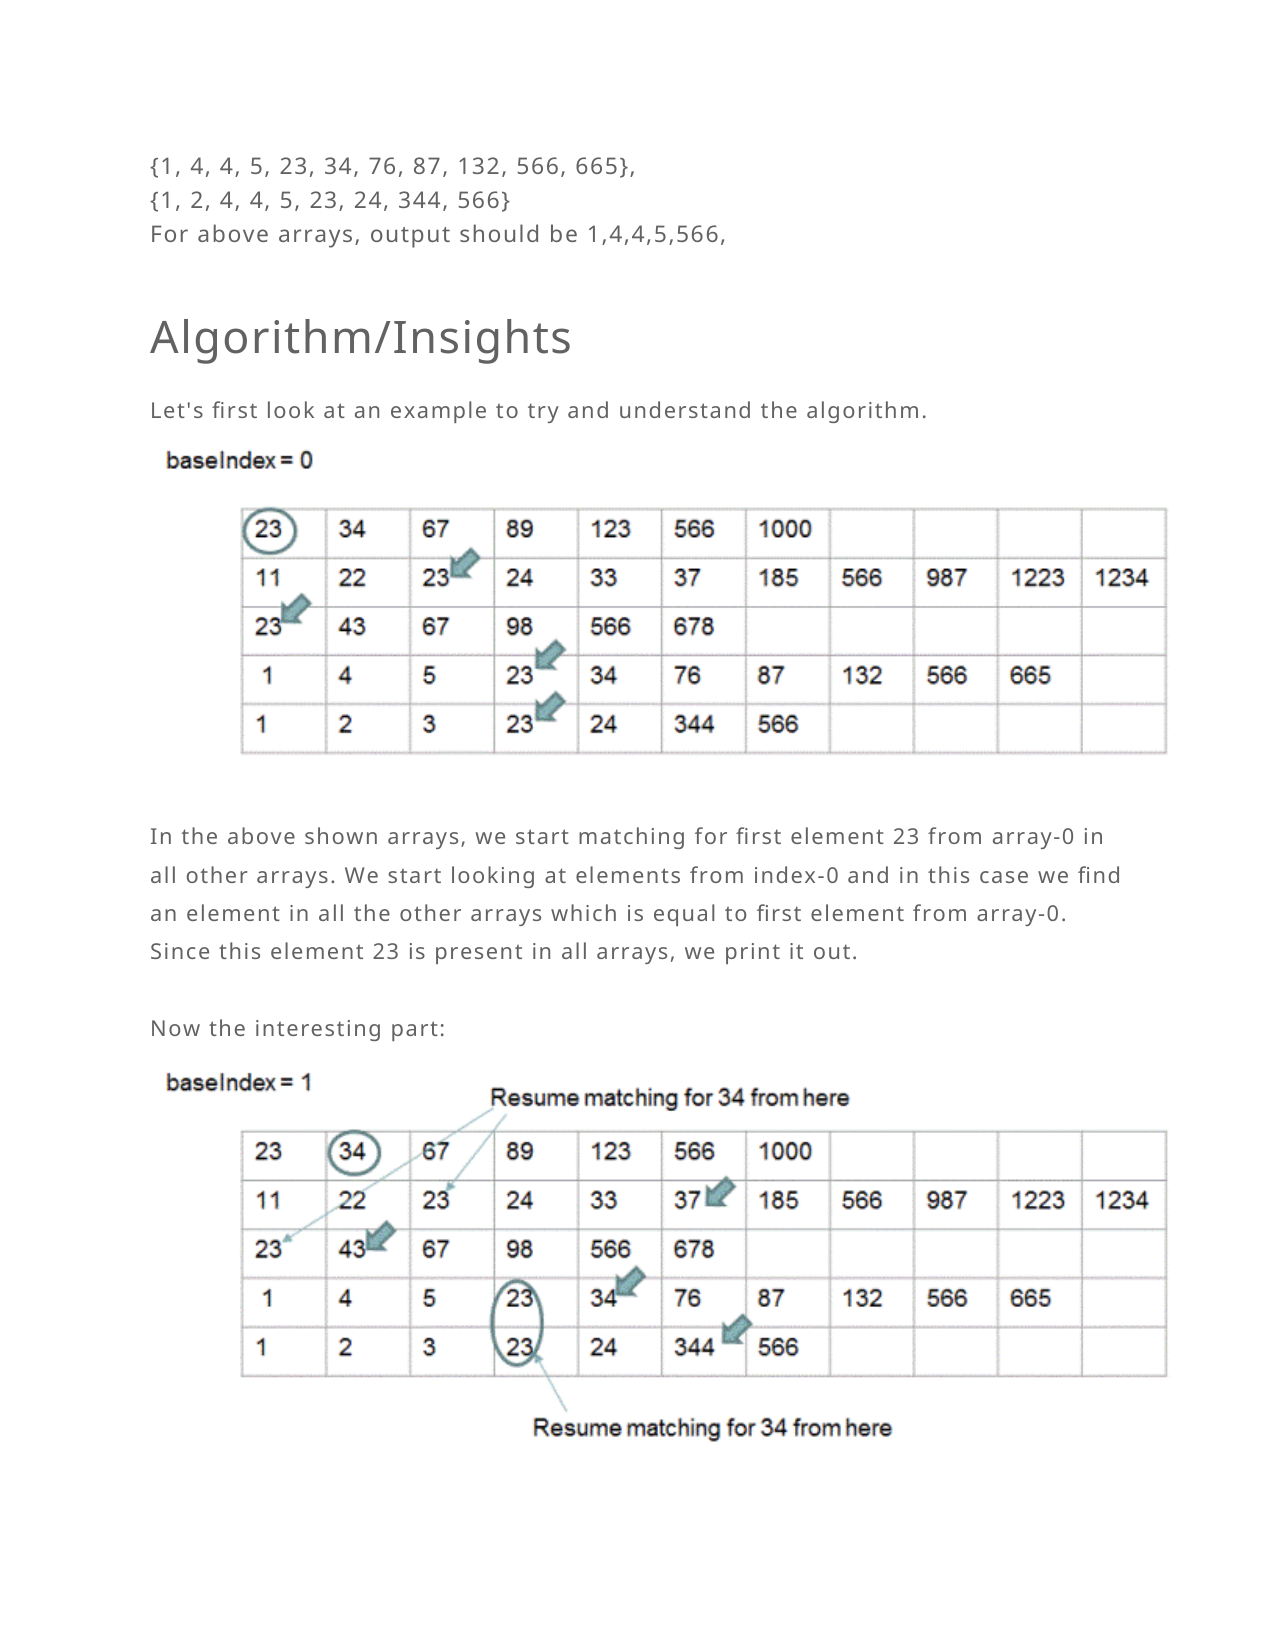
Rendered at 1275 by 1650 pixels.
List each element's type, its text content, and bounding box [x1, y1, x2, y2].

picture [150, 425, 1233, 813]
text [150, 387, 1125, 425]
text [150, 150, 1125, 249]
picture [150, 1042, 1227, 1484]
text Let's first look at an example to try and understand the algorithm. In the above shown arrays, we start matching for first element 23 from array-0 in all other arrays. We start looking at elements from index-0 and in this case we find an element in all the other arrays which is equal to first element from array-0. Since this element 23 is present in all arrays, we print it out. Now the interesting part: As can be seen above, we now start matching for second element 34 from array-0 in all other arrays. Let's specifically look at array-2 matching process. Instead of starting to match element 34 from index 0, now we can directly start matching for element 34 from the index where we last left the matching process(at index = 2) for this array-2. This is because we know that all the arrays are sorted and therefore all elements to the left of element 23 are less than 23 and we are now trying to match for an element which surely is greater than or equal to 23(since array-0 is also sorted). Same is the case for matching process in array-3, array-4 and so on. Hopefully, this example has made the algorithm clear. The algorithm is as following - We are given 'n' sorted arrays, say array-1, array-2 to array-n. To find out common elements in these arrays, we pick each element starting from element at index 0 from array-1 and check if that element is present in all remaining arrays. To check if an element from array-0(elementArray0) is present in array-'i'(1 <= i <= n), we start looking at the elements in array-'i' starting from 'last checked index' until we find an element which is greater than or equal to element from array-0(elementArray0). This last checked index would be initialized to 0 for all arrays: array-1 to array-n. We stop when we find an element which is greater than or equal to 'elementArray0', save this index as 'last checked index' for array-'i' and proceed to array-'i+1' for matching element 'elementArray0'. Since array-'i' is sorted, we don't need to check for match from index 0 again when we are trying to match the next element from array-0. This 'last checked index' would be used to resume the matching operation for the next element from array-0. In the worst case, every element from each array would be visited once and hence time complexity of this algorithm is O(m1 + m2 + m3 + .. + mn) where 'mi' is the length of 'i'th array and total number of arrays is 'n'. Please checkout function printCommonElements(int[][] arrays) in code snippet for implementation details. Feel free to add comments below in case you have any [150, 813, 1125, 1042]
subtitle Algorithm/Insights [150, 276, 1125, 366]
